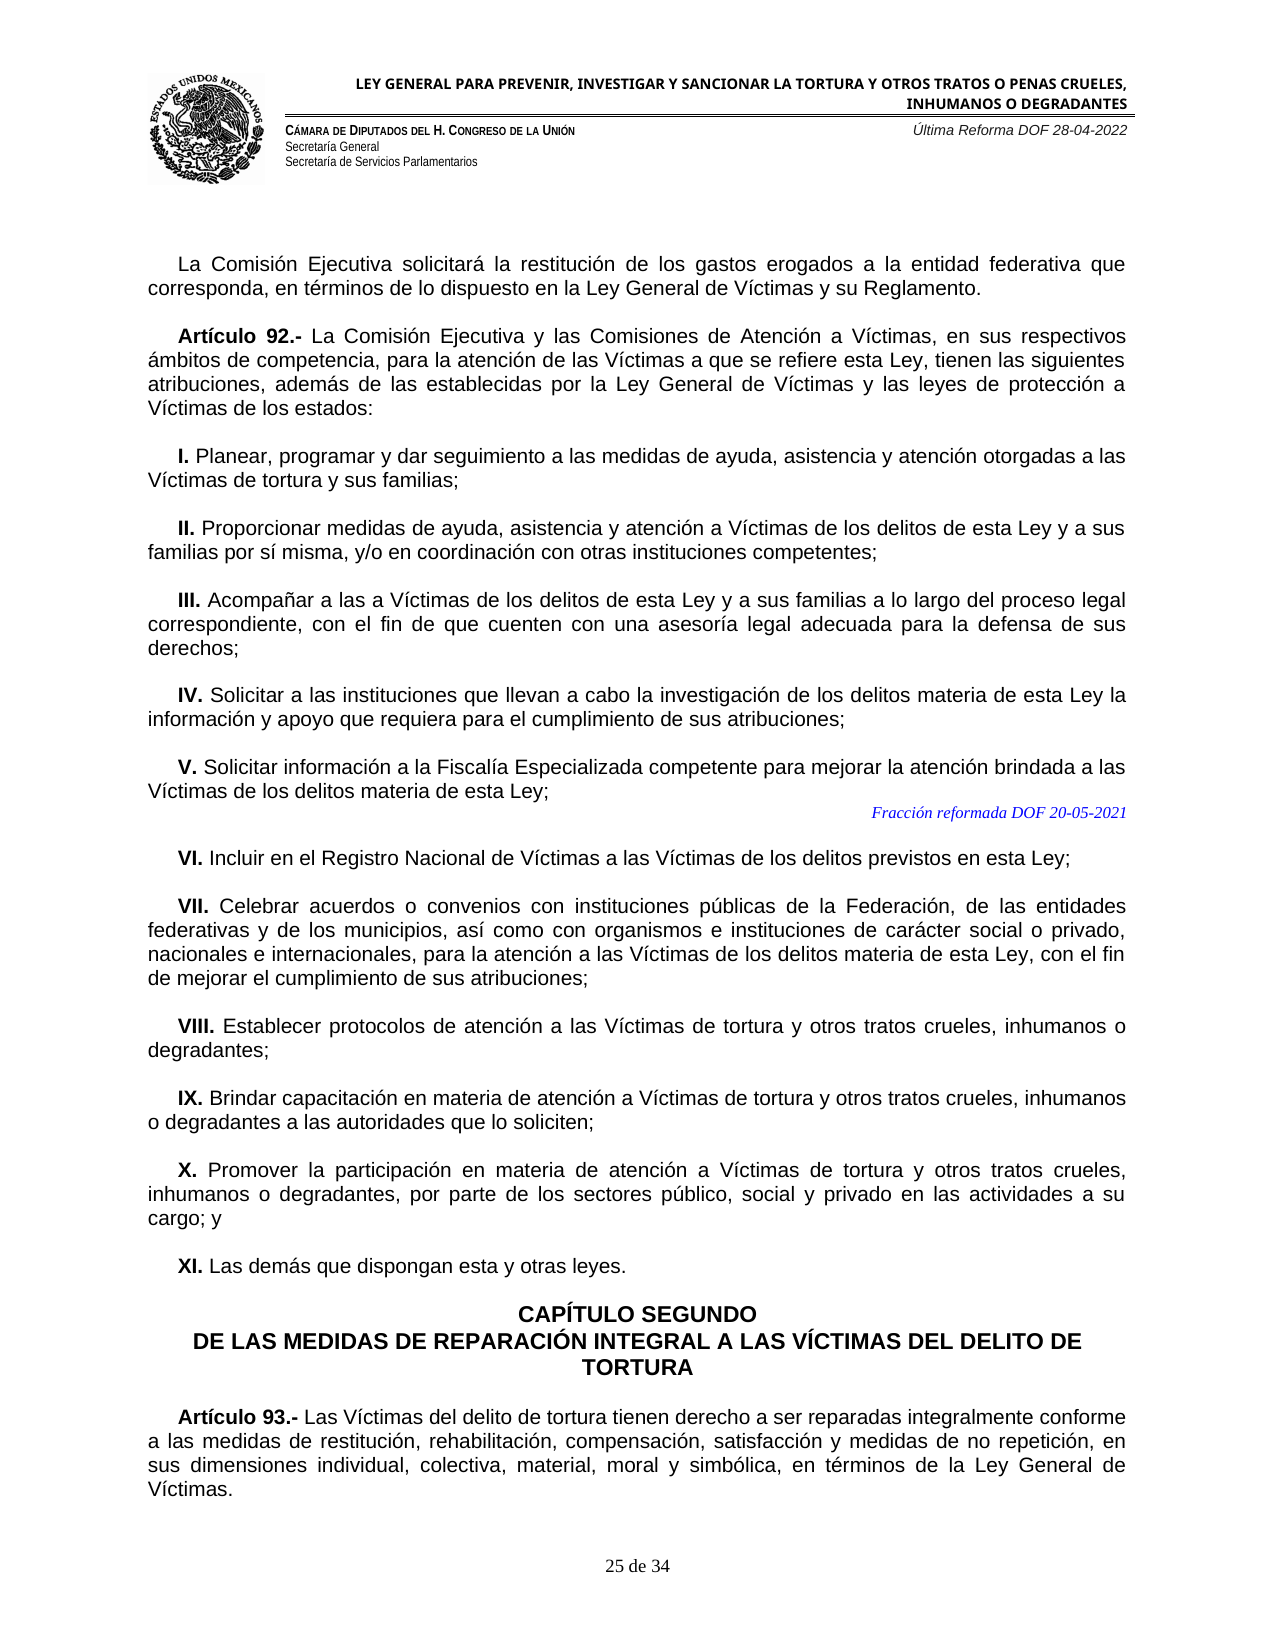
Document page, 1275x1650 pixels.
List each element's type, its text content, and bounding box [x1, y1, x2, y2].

text XI. Las demás que dispongan esta y otras leyes. [148, 1253, 1127, 1277]
text La Comisión Ejecutiva solicitará la restitución de los gastos erogados a la entidad federativa que corresponda, en términos de lo dispuesto en la Ley General de Víctimas y su Reglamento. [148, 252, 1127, 300]
text Artículo 92.- La Comisión Ejecutiva y las Comisiones de Atención a Víctimas, en sus respectivos ámbitos de competencia, para la atención de las Víctimas a que se refiere esta Ley, tienen las siguientes atribuciones, además de las establecidas por la Ley General de Víctimas y las leyes de protección a Víctimas de los estados: [148, 324, 1127, 420]
text VIII. Establecer protocolos de atención a las Víctimas de tortura y otros tratos crueles, inhumanos o degradantes; [148, 1014, 1127, 1062]
text IV. Solicitar a las instituciones que llevan a cabo la investigación de los delitos materia de esta Ley la información y apoyo que requiera para el cumplimiento de sus atribuciones; [148, 683, 1127, 731]
text I. Planear, programar y dar seguimiento a las medidas de ayuda, asistencia y atención otorgadas a las Víctimas de tortura y sus familias; [148, 444, 1127, 492]
text Fracción reformada DOF 20-05-2021 [148, 803, 1127, 822]
text II. Proporcionar medidas de ayuda, asistencia y atención a Víctimas de los delitos de esta Ley y a sus familias por sí misma, y/o en coordinación con otras instituciones competentes; [148, 516, 1127, 563]
text VI. Incluir en el Registro Nacional de Víctimas a las Víctimas de los delitos previstos en esta Ley; [148, 846, 1127, 870]
text X. Promover la participación en materia de atención a Víctimas de tortura y otros tratos crueles, inhumanos o degradantes, por parte de los sectores público, social y privado en las actividades a su cargo; y [148, 1158, 1127, 1229]
text DE LAS MEDIDAS DE REPARACIÓN INTEGRAL A LAS VÍCTIMAS DEL DELITO DE TORTURA [148, 1328, 1127, 1381]
text V. Solicitar información a la Fiscalía Especializada competente para mejorar la atención brindada a las Víctimas de los delitos materia de esta Ley; [148, 755, 1127, 803]
text IX. Brindar capacitación en materia de atención a Víctimas de tortura y otros tratos crueles, inhumanos o degradantes a las autoridades que lo soliciten; [148, 1086, 1127, 1134]
text VII. Celebrar acuerdos o convenios con instituciones públicas de la Federación, de las entidades federativas y de los municipios, así como con organismos e instituciones de carácter social o privado, nacionales e internacionales, para la atención a las Víctimas de los delitos materia de esta Ley, con el fin de mejorar el cumplimiento de sus atribuciones; [148, 894, 1127, 990]
text CAPÍTULO SEGUNDO [148, 1301, 1127, 1328]
text III. Acompañar a las a Víctimas de los delitos de esta Ley y a sus familias a lo largo del proceso legal correspondiente, con el fin de que cuenten con una asesoría legal adecuada para la defensa de sus derechos; [148, 587, 1127, 659]
text Artículo 93.- Las Víctimas del delito de tortura tienen derecho a ser reparadas integralmente conforme a las medidas de restitución, rehabilitación, compensación, satisfacción y medidas de no repetición, en sus dimensiones individual, colectiva, material, moral y simbólica, en términos de la Ley General de Víctimas. [148, 1404, 1127, 1500]
